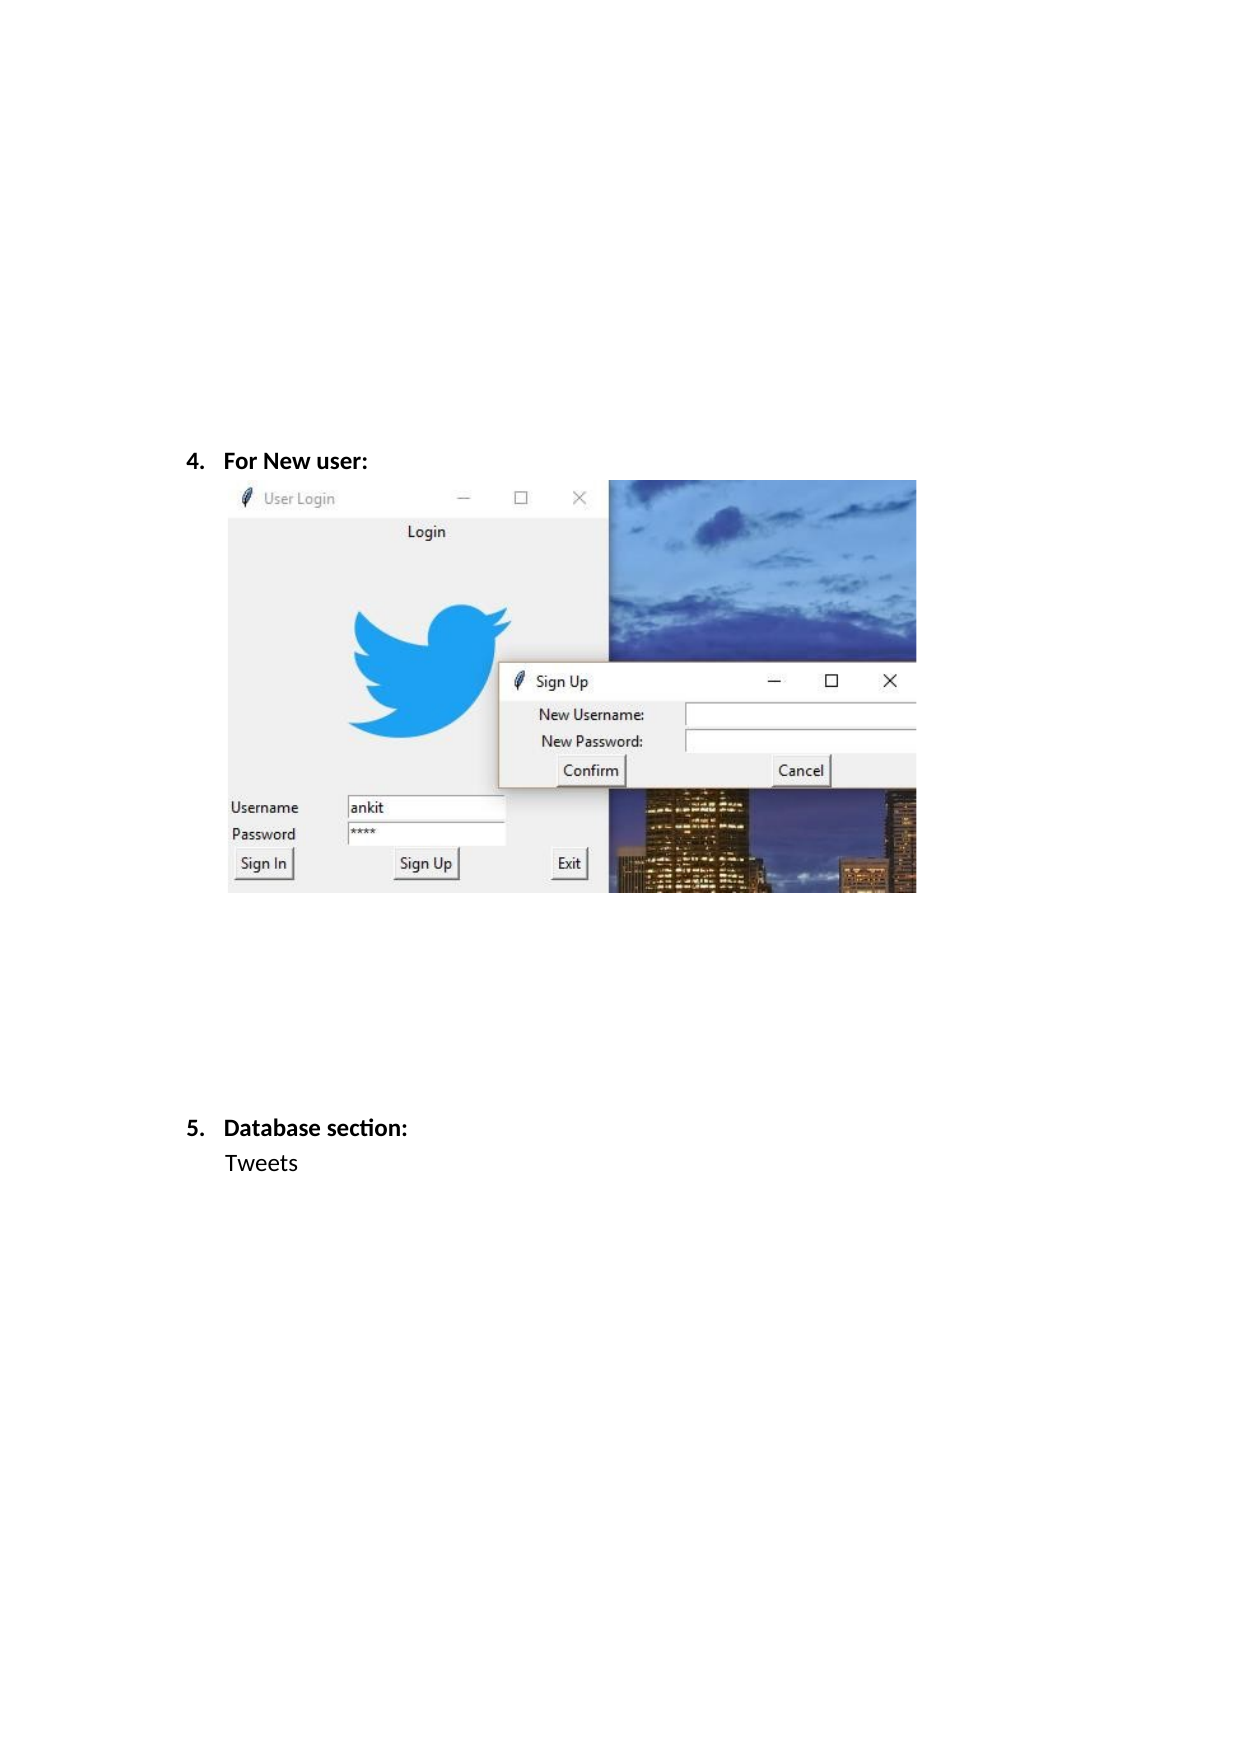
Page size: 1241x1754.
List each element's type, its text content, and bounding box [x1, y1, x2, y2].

list For New user: [186, 445, 1171, 476]
text Tweets [225, 1147, 1098, 1178]
picture [227, 480, 917, 893]
list Database section: [186, 1112, 1171, 1143]
